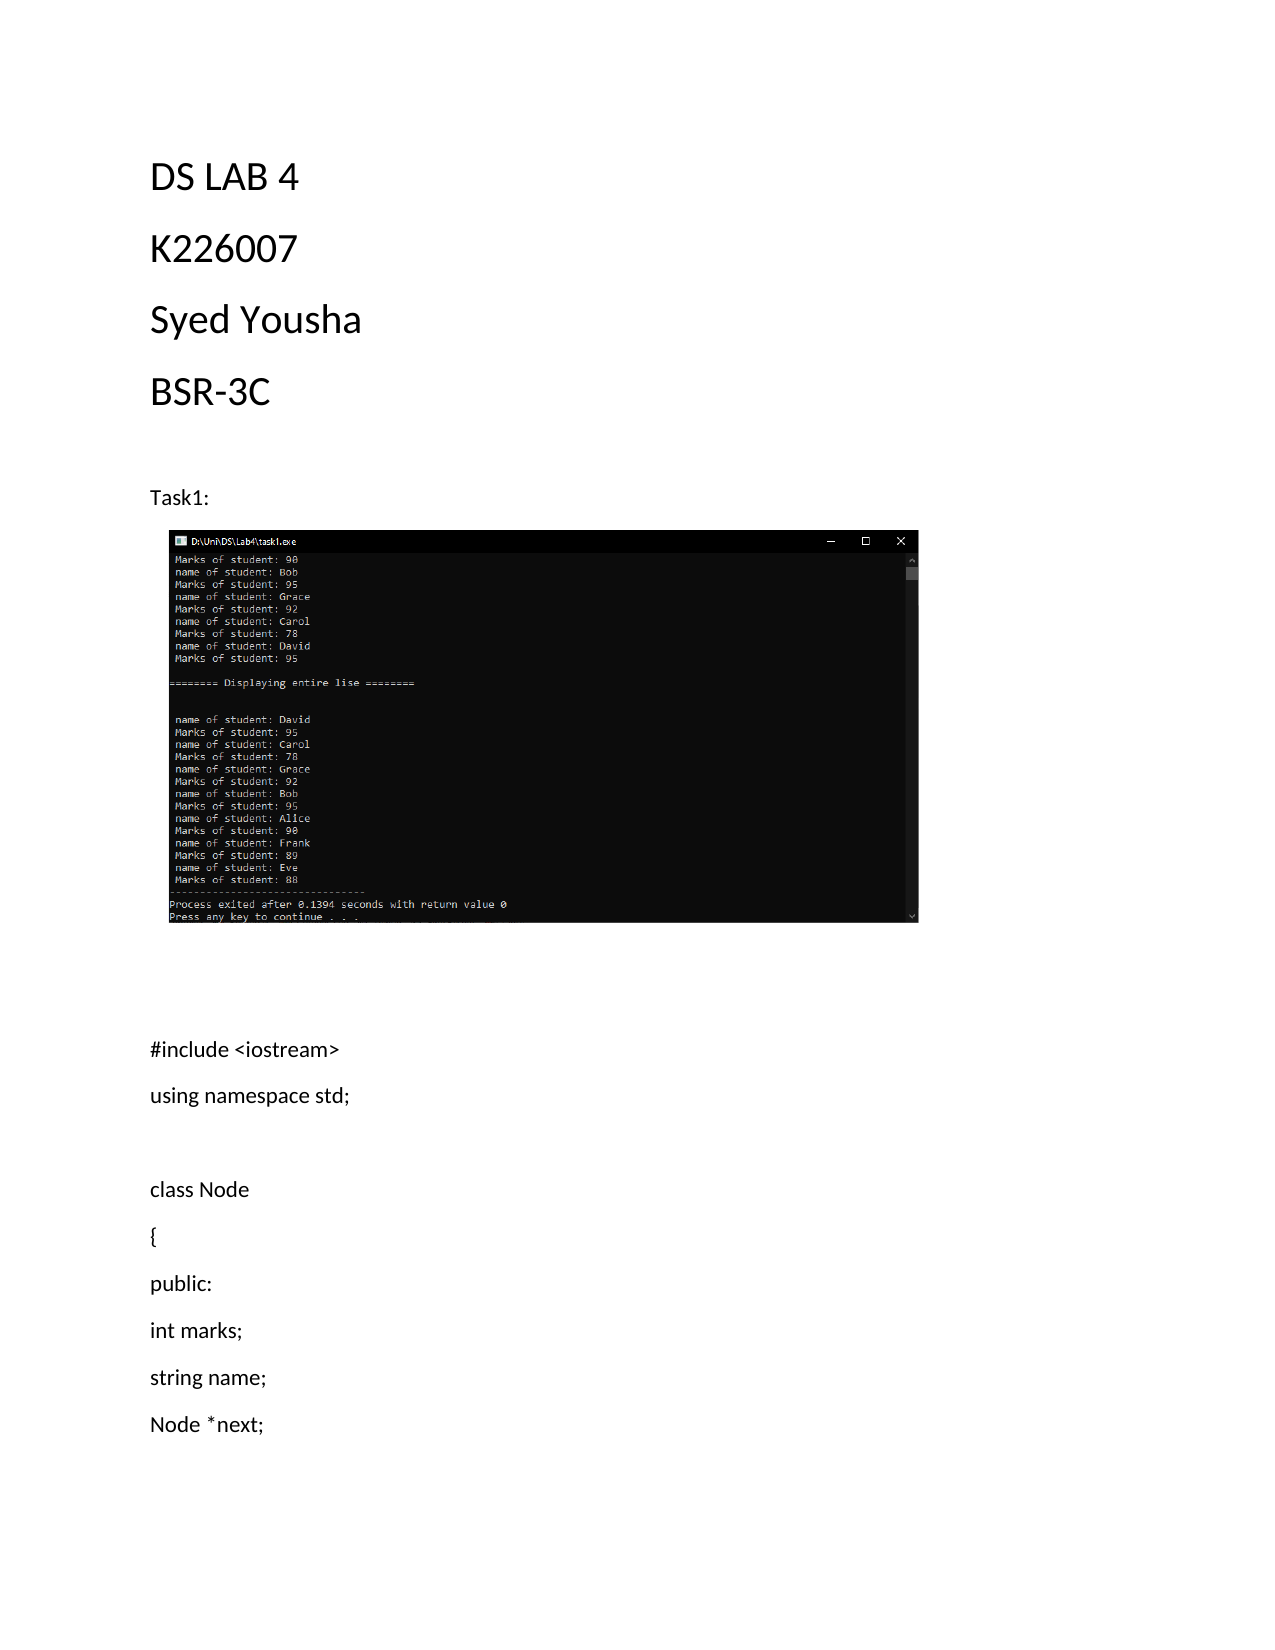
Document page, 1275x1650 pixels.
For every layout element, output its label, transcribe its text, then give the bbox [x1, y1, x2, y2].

text K226007 [150, 222, 1125, 272]
text using namespace std; [150, 1082, 1125, 1110]
text int marks; [150, 1316, 1125, 1344]
text class Node [150, 1175, 1125, 1203]
text #include <iostream> [150, 1035, 1125, 1063]
text BSR-3C [150, 365, 1125, 416]
text Node *next; [150, 1410, 1125, 1438]
text public: [150, 1269, 1125, 1297]
text Syed Yousha [150, 293, 1125, 344]
text DS LAB 4 [150, 150, 1125, 201]
text { [150, 1222, 1125, 1250]
text string name; [150, 1363, 1125, 1391]
text Task1: [150, 483, 1125, 511]
